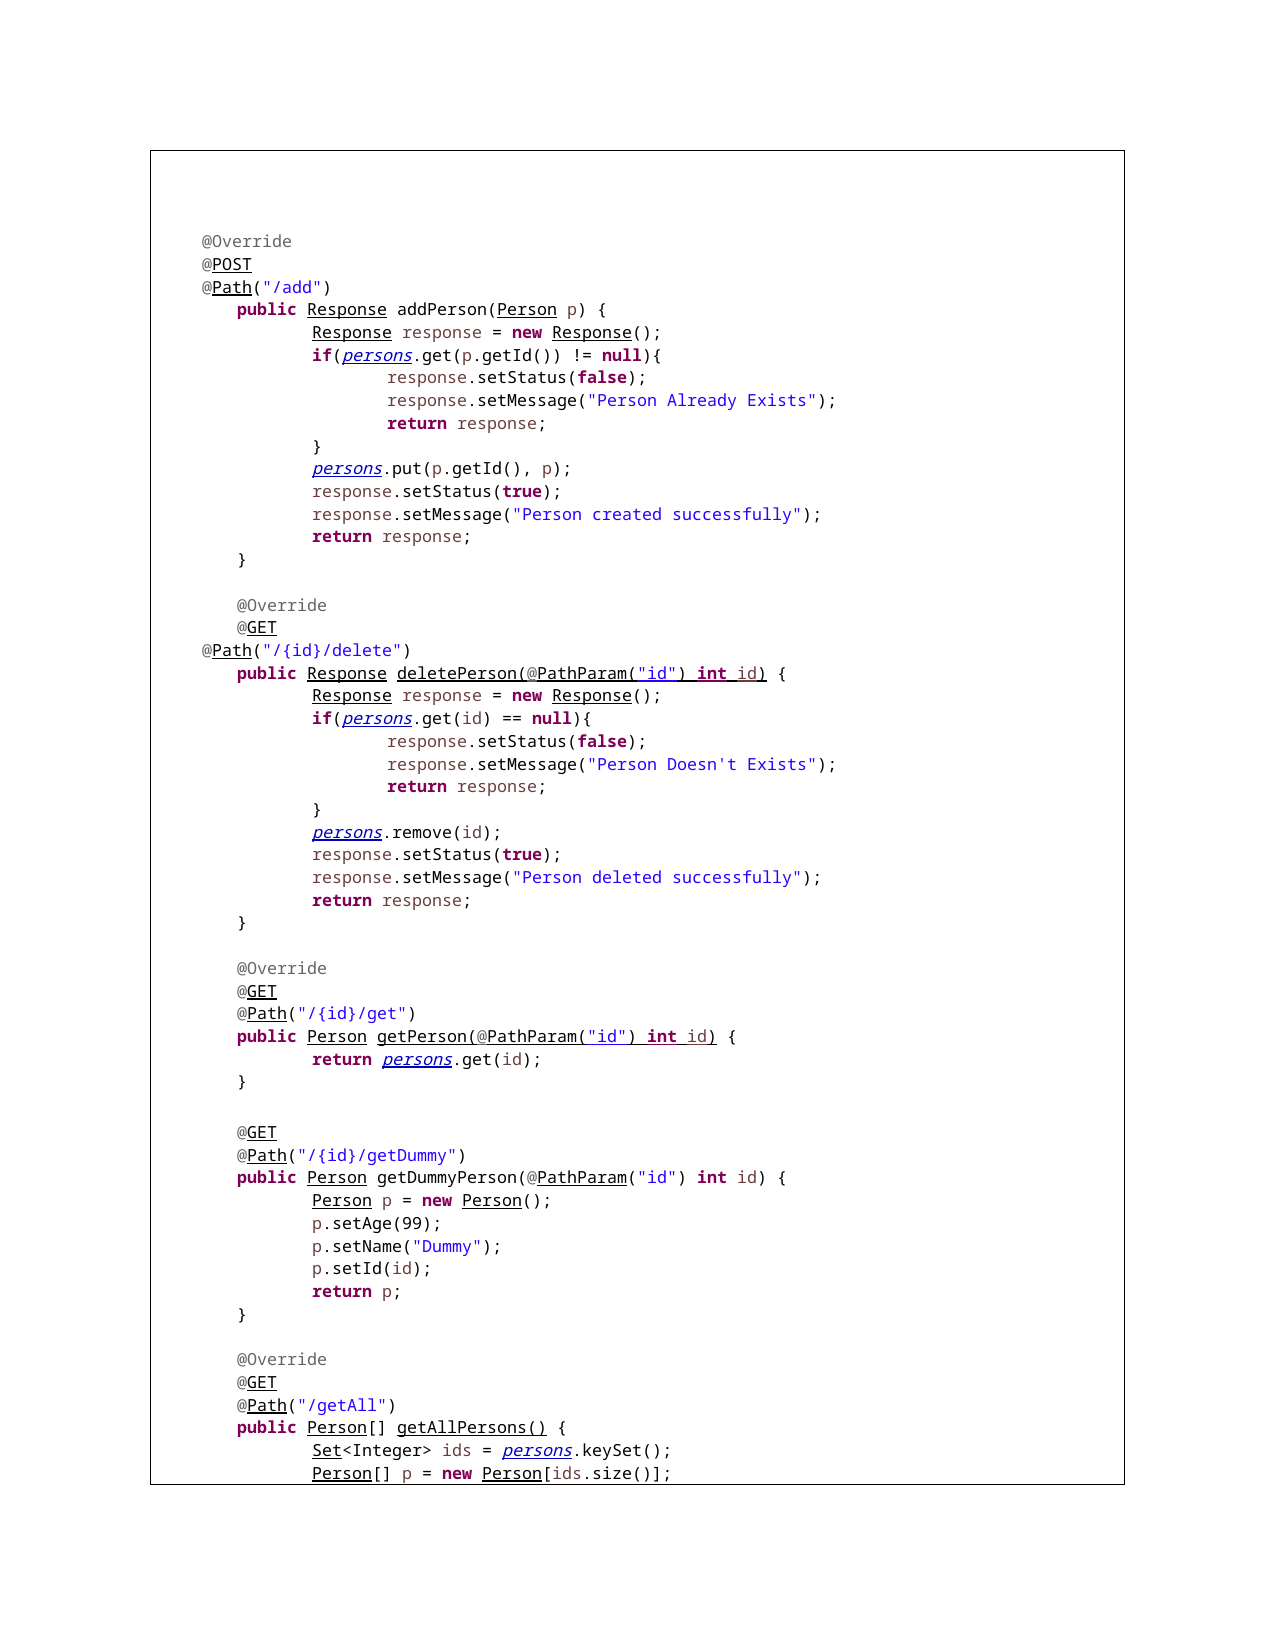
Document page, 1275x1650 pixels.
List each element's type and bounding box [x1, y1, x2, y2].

table_header [151, 151, 1124, 1484]
